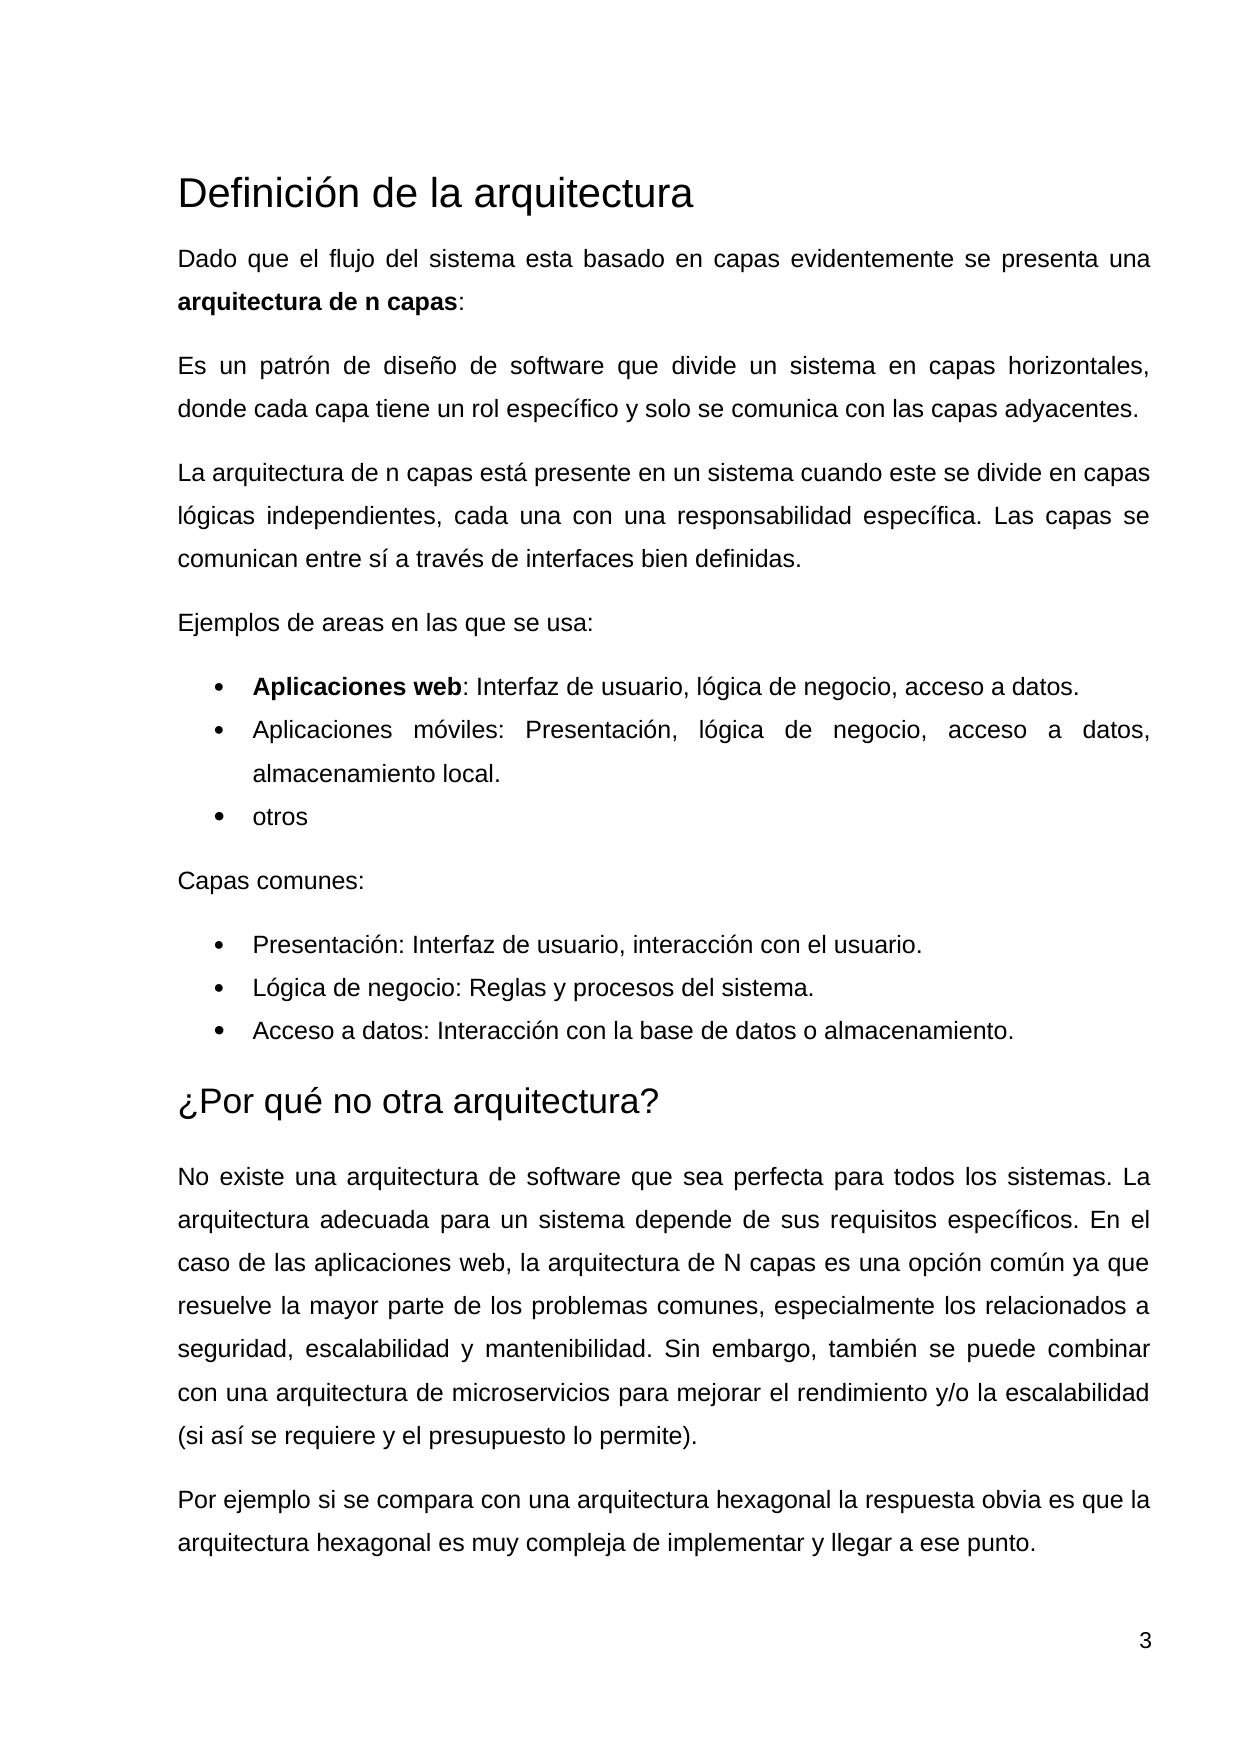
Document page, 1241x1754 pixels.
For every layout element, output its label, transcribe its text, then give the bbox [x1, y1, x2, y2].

text Capas comunes: [177, 866, 1152, 894]
list Lógica de negocio: Reglas y procesos del sistema. [215, 973, 1152, 1002]
list otros [215, 802, 1152, 831]
text Dado que el flujo del sistema esta basado en capas evidentemente se presenta una arquitectura de n capas: [177, 244, 1152, 316]
list Presentación: Interfaz de usuario, interacción con el usuario. [215, 930, 1152, 958]
subtitle Definición de la arquitectura [177, 168, 1152, 216]
list Acceso a datos: Interacción con la base de datos o almacenamiento. [215, 1016, 1152, 1045]
list Aplicaciones web: Interfaz de usuario, lógica de negocio, acceso a datos. [215, 672, 1152, 701]
text No existe una arquitectura de software que sea perfecta para todos los sistemas. La arquitectura adecuada para un sistema depende de sus requisitos específicos. En el caso de las aplicaciones web, la arquitectura de N capas es una opción común ya que resuelve la mayor parte de los problemas comunes, especialmente los relacionados a seguridad, escalabilidad y mantenibilidad. Sin embargo, también se puede combinar con una arquitectura de microservicios para mejorar el rendimiento y/o la escalabilidad (si así se requiere y el presupuesto lo permite). [177, 1162, 1152, 1449]
text La arquitectura de n capas está presente en un sistema cuando este se divide en capas lógicas independientes, cada una con una responsabilidad específica. Las capas se comunican entre sí a través de interfaces bien definidas. [177, 458, 1152, 573]
list Aplicaciones móviles: Presentación, lógica de negocio, acceso a datos, almacenamiento local. [215, 716, 1152, 787]
text Por ejemplo si se compara con una arquitectura hexagonal la respuesta obvia es que la arquitectura hexagonal es muy compleja de implementar y llegar a ese punto. [177, 1485, 1152, 1557]
text Es un patrón de diseño de software que divide un sistema en capas horizontales, donde cada capa tiene un rol específico y solo se comunica con las capas adyacentes. [177, 351, 1152, 423]
text Ejemplos de areas en las que se usa: [177, 608, 1152, 637]
text ¿Por qué no otra arquitectura? [177, 1080, 1152, 1121]
